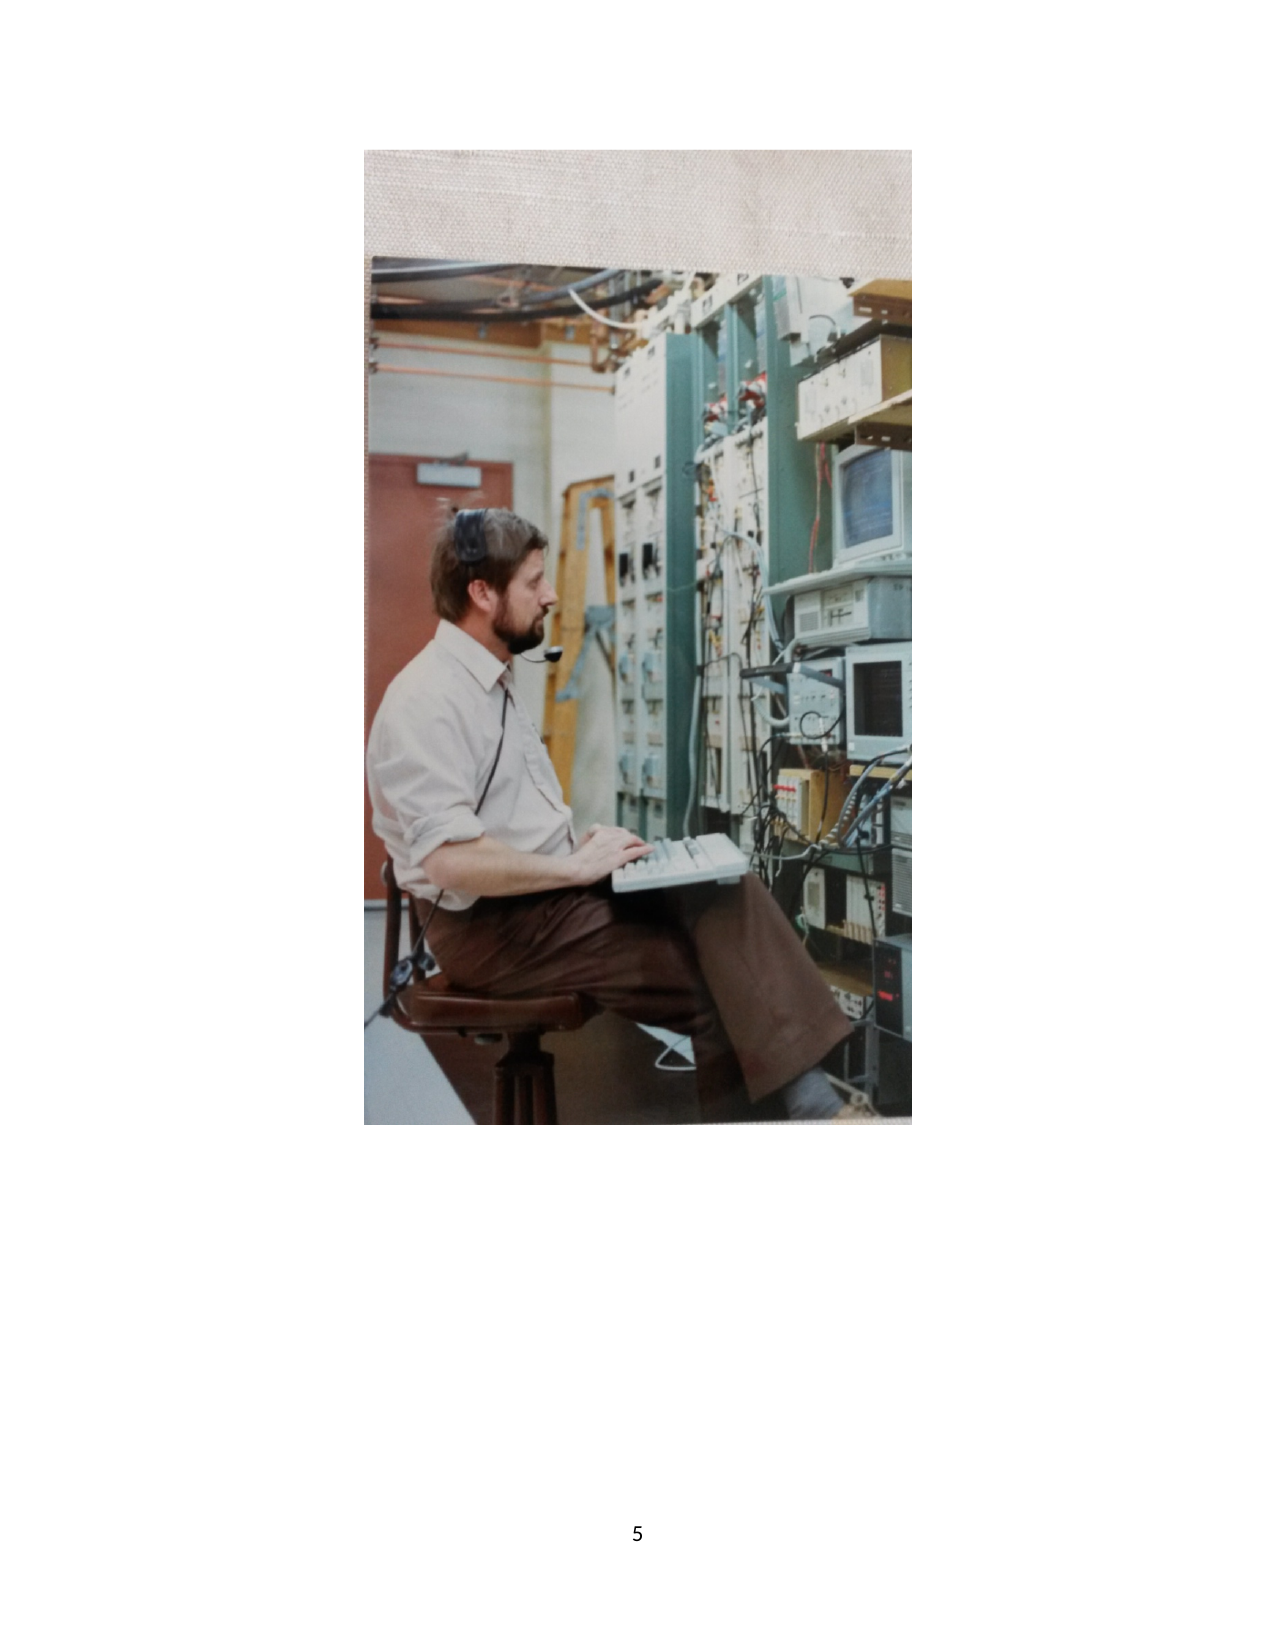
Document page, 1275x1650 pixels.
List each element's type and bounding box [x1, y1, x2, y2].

picture [364, 151, 912, 1125]
